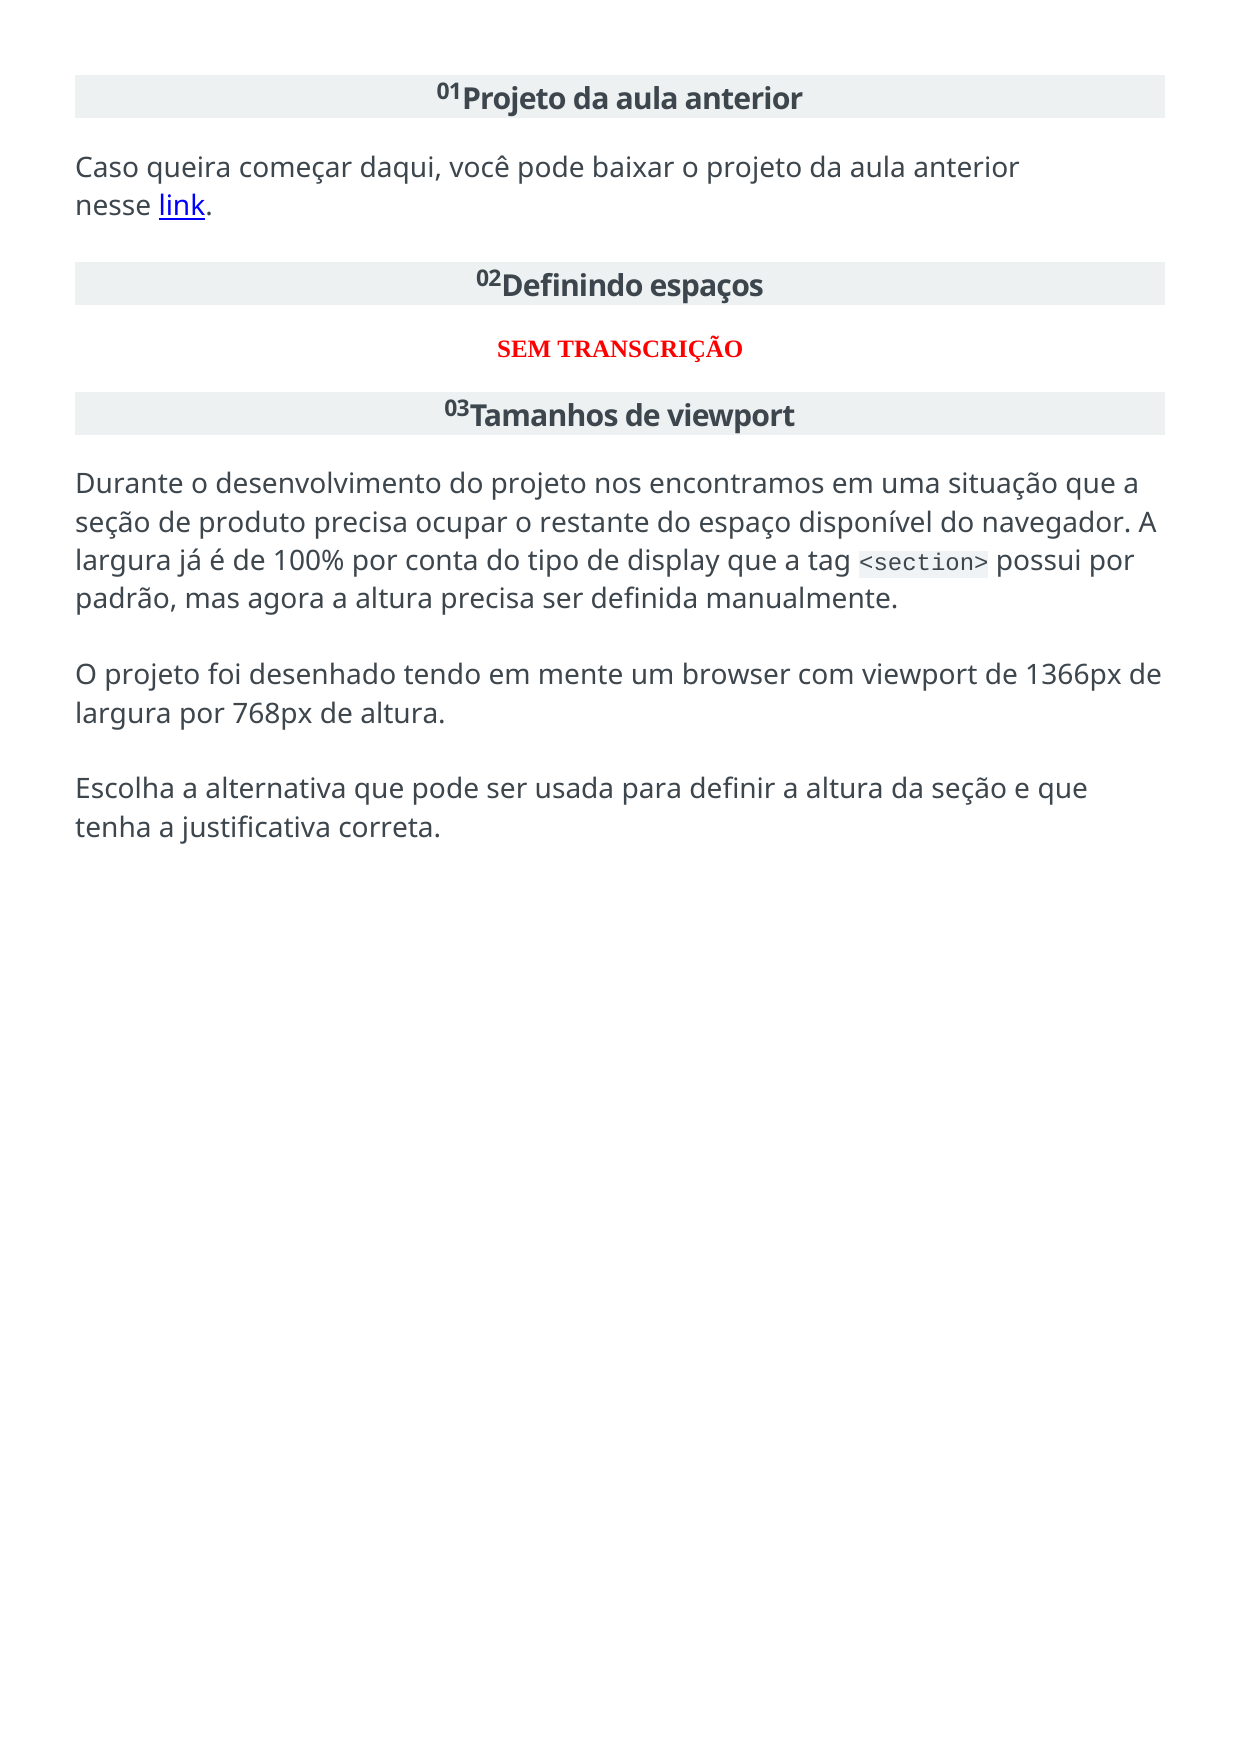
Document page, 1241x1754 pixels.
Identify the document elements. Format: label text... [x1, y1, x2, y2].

text SEM TRANSCRIÇÃO [75, 334, 1165, 363]
subtitle 02Definindo espaços [75, 262, 1165, 305]
text O projeto foi desenhado tendo em mente um browser com viewport de 1366px de largura por 768px de altura. [75, 654, 1165, 731]
subtitle 01Projeto da aula anterior [75, 75, 1165, 118]
text Durante o desenvolvimento do projeto nos encontramos em uma situação que a seção de produto precisa ocupar o restante do espaço disponível do navegador. A largura já é de 100% por conta do tipo de display que a tag <section> possui por padrão, mas agora a altura precisa ser definida manualmente. [75, 464, 1165, 617]
text Caso queira começar daqui, você pode baixar o projeto da aula anterior nesse link. [213, 147, 1165, 224]
text Escolha a alternativa que pode ser usada para definir a altura da seção e que tenha a justificativa correta. [75, 769, 1165, 845]
subtitle 03Tamanhos de viewport [75, 392, 1165, 435]
